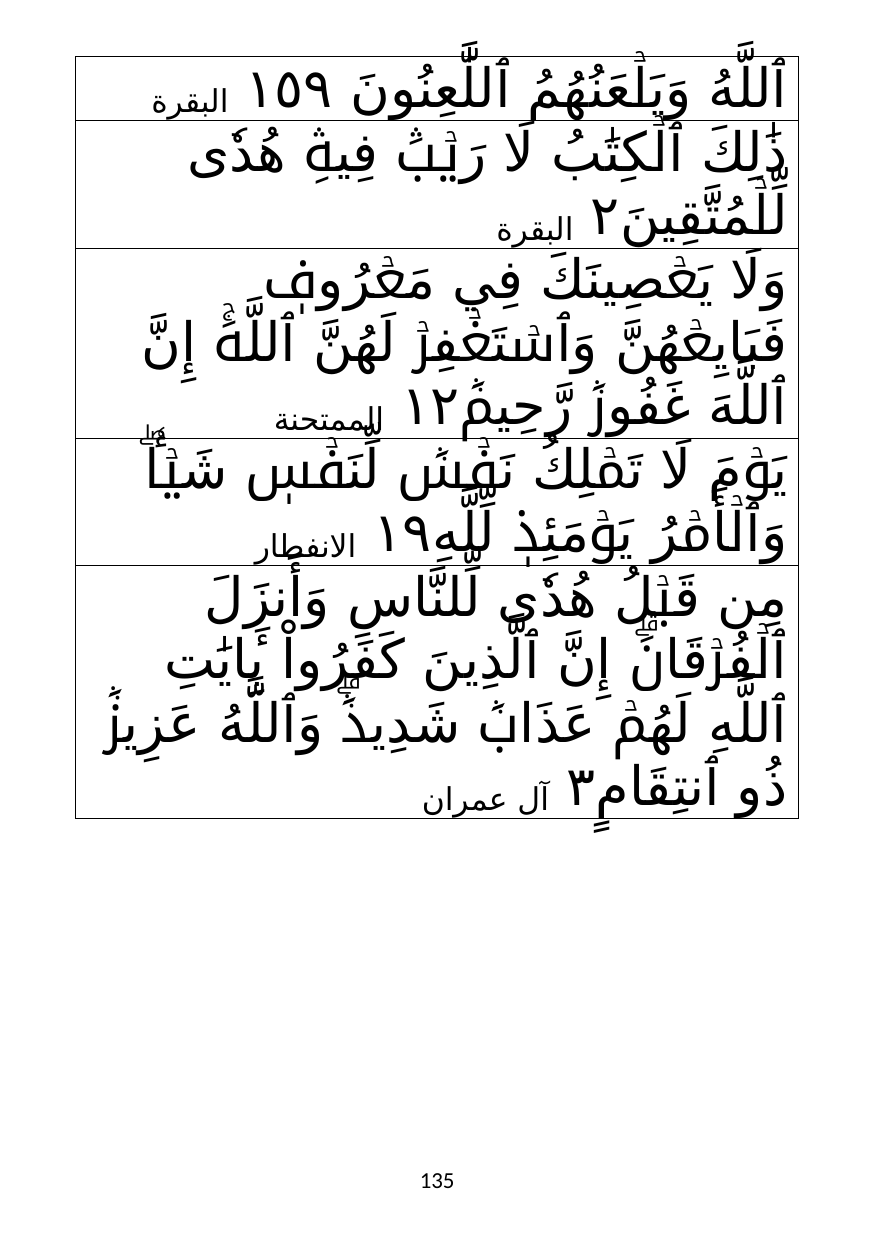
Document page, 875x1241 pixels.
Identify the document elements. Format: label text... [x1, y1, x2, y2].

table_cell مِن قَبۡلُ هُدٗى لِّلنَّاسِ وَأَنزَلَ ٱلۡفُرۡقَانَۗ إِنَّ ٱلَّذِينَ كَفَرُواْ بِ‍َٔايَٰتِ ٱللَّهِ لَهُمۡ عَذَابٞ شَدِيدٞۗ وَٱللَّهُ عَزِيزٞ ذُو ٱنتِقَامٍ٣ آل عمران [76, 566, 798, 818]
table_cell ذَٰلِكَ ٱلۡكِتَٰبُ لَا رَيۡبَۛ فِيهِۛ هُدٗى لِّلۡمُتَّقِينَ٢ البقرة [76, 121, 798, 247]
table_cell وَلَا يَعۡصِينَكَ فِي مَعۡرُوفٖ فَبَايِعۡهُنَّ وَٱسۡتَغۡفِرۡ لَهُنَّ ٱللَّهَۚ إِنَّ ٱللَّهَ غَفُورٞ رَّحِيمٞ١٢ الممتحنة [76, 249, 798, 437]
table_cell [76, 57, 798, 120]
table_cell يَوۡمَ لَا تَمۡلِكُ نَفۡسٞ لِّنَفۡسٖ شَيۡ‍ٔٗاۖ وَٱلۡأَمۡرُ يَوۡمَئِذٖ لِّلَّهِ١٩ الانفطار [76, 439, 798, 564]
